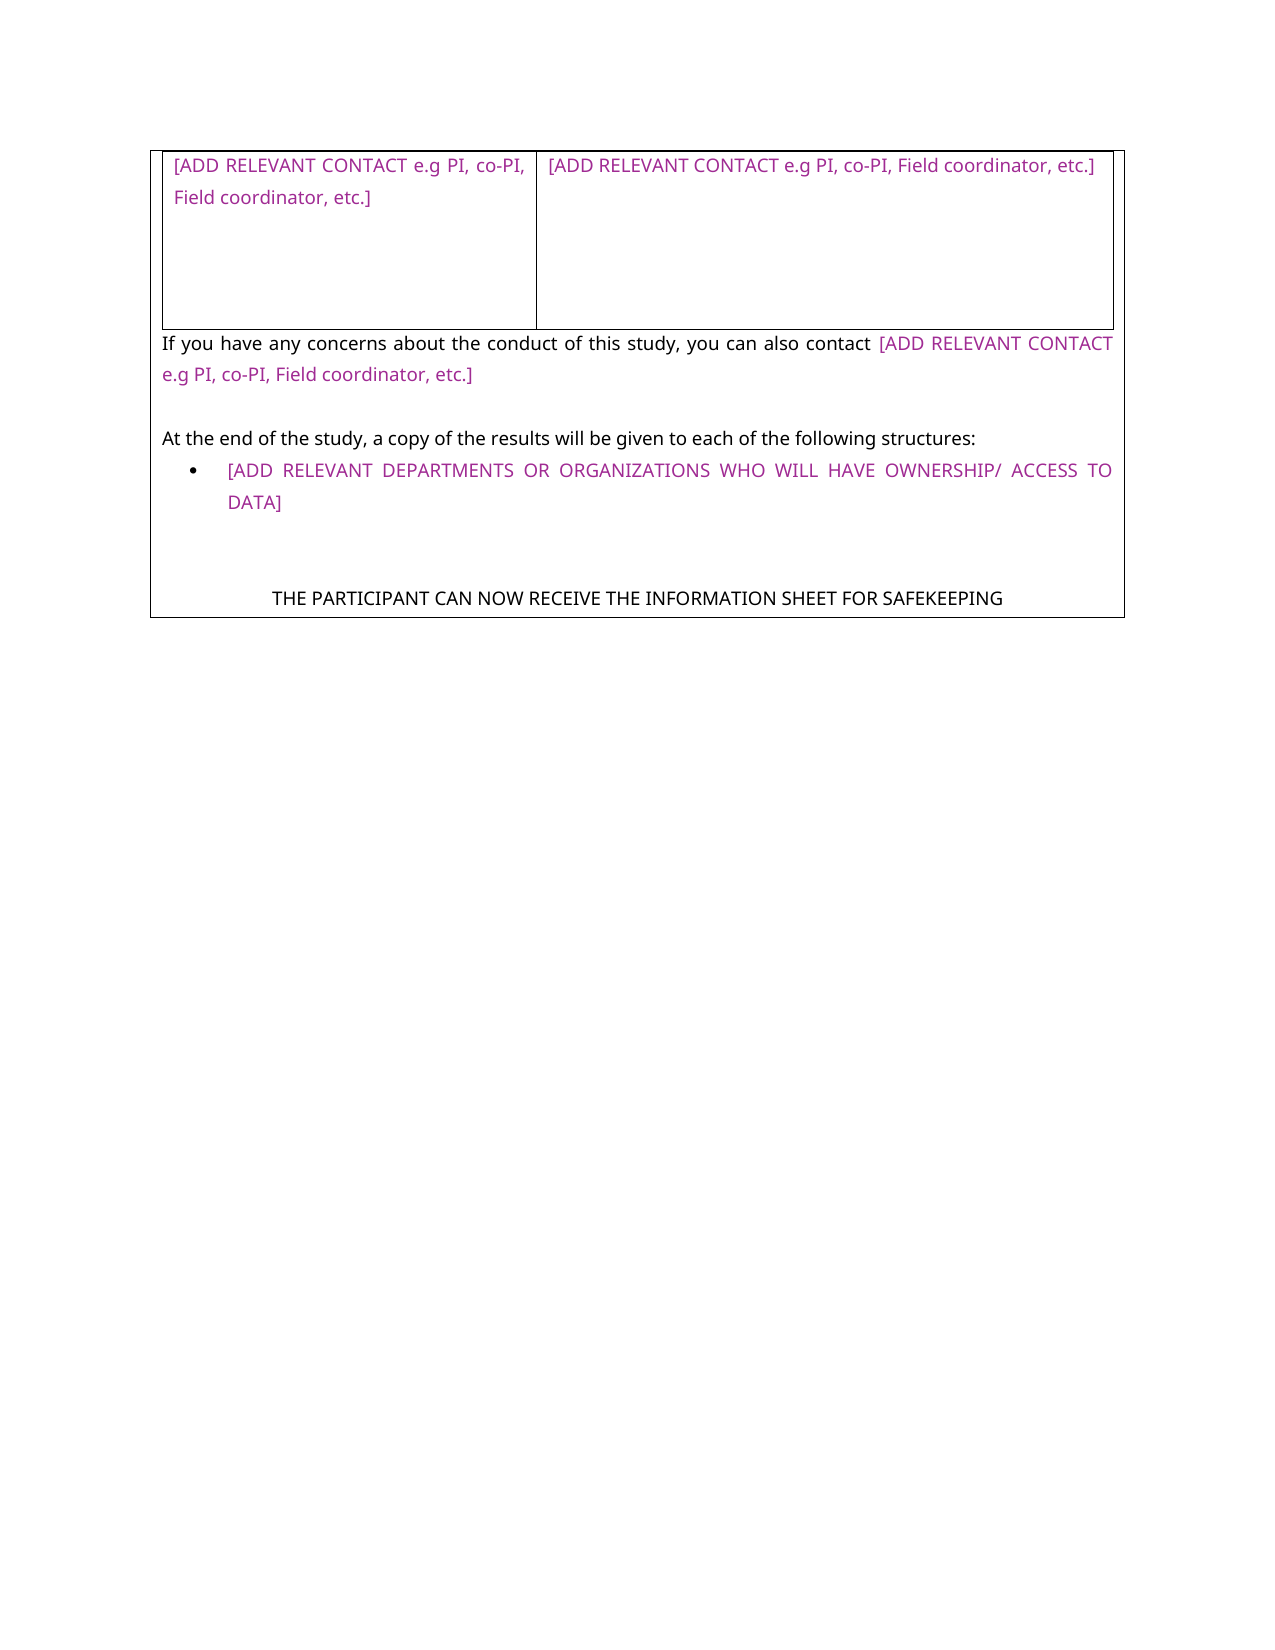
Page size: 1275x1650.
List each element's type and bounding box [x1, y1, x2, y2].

table_cell [151, 151, 1124, 617]
